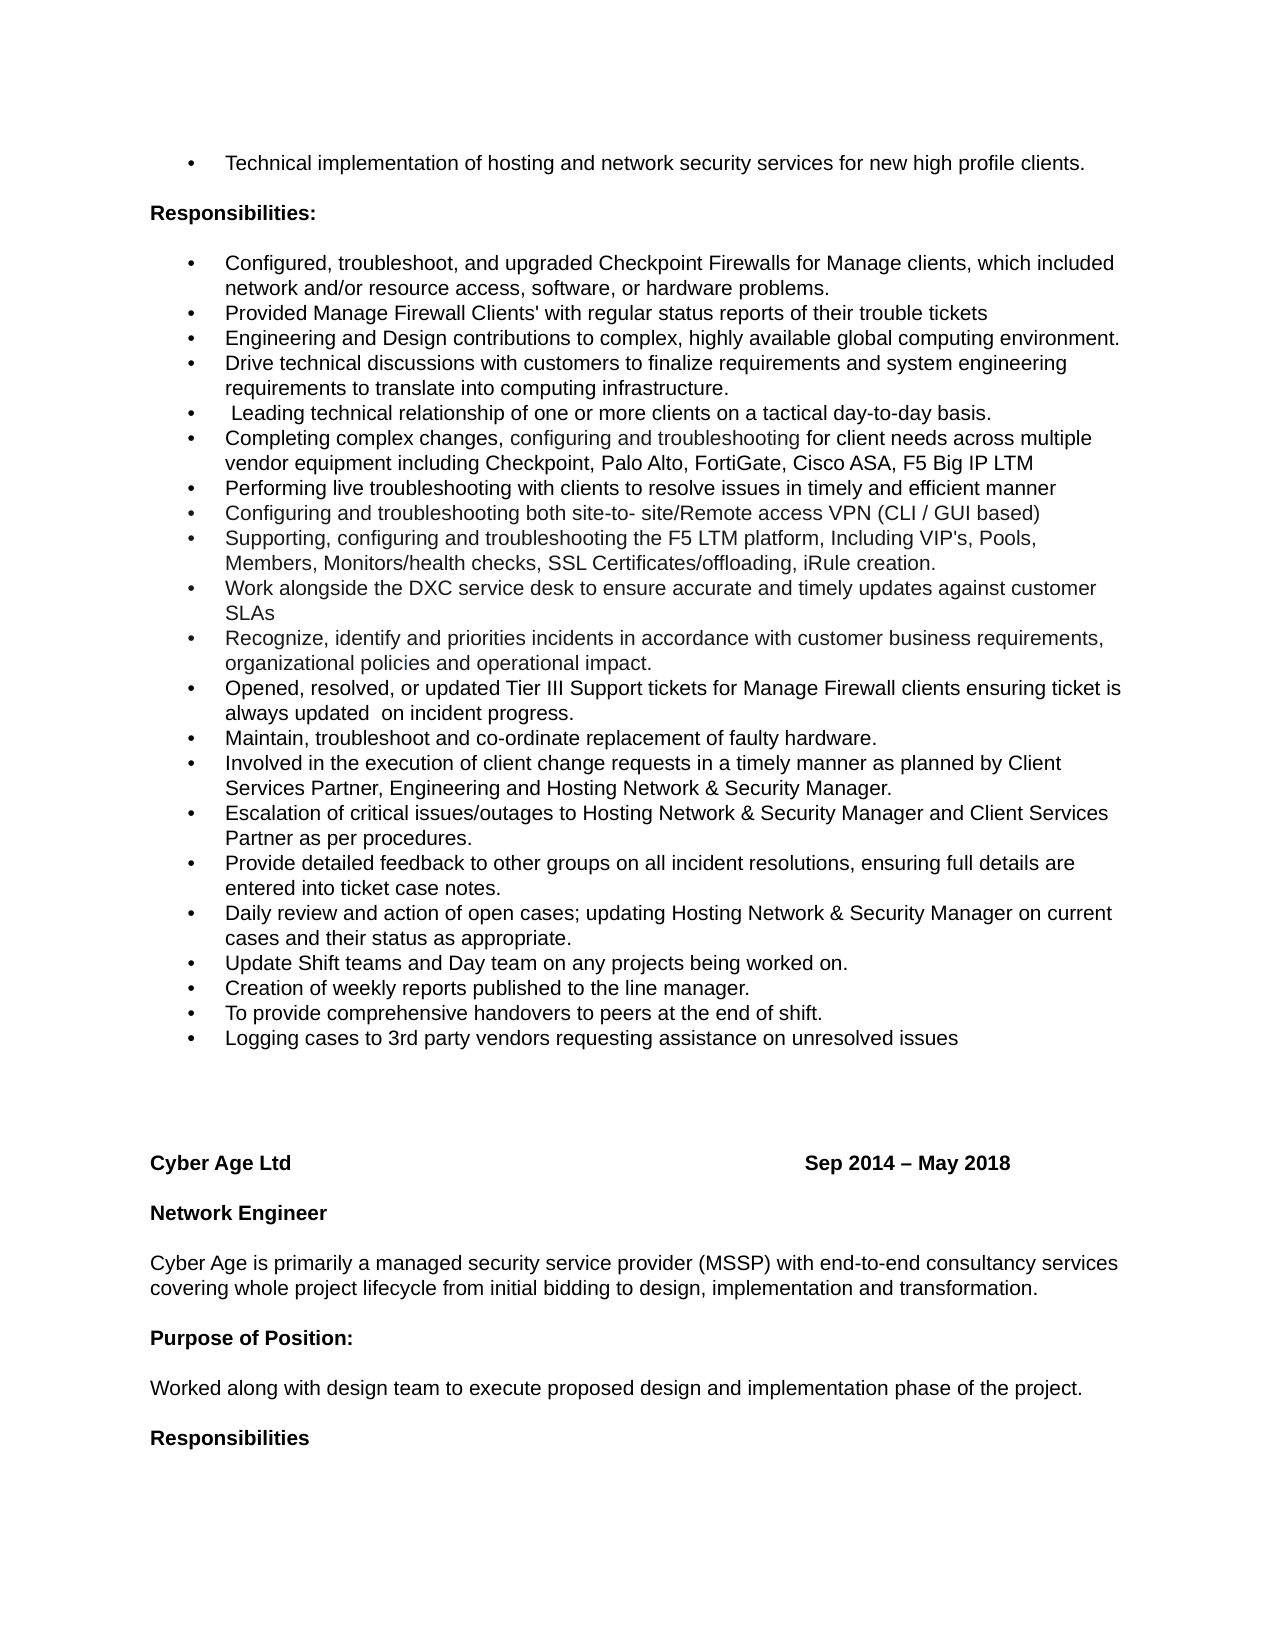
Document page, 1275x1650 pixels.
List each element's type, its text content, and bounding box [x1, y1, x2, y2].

list Technical implementation of hosting and network security services for new high profile clients. [187, 150, 1125, 175]
text Worked along with design team to execute proposed design and implementation phase of the project. [150, 1375, 1125, 1400]
list Creation of weekly reports published to the line manager. [187, 975, 1125, 1000]
list Configured, troubleshoot, and upgraded Checkpoint Firewalls for Manage clients, which included network and/or resource access, software, or hardware problems. [187, 250, 1125, 300]
list Daily review and action of open cases; updating Hosting Network & Security Manager on current cases and their status as appropriate. [187, 900, 1125, 950]
text Responsibilities: [150, 200, 1125, 225]
list Completing complex changes, configuring and troubleshooting for client needs across multiple vendor equipment including Checkpoint, Palo Alto, FortiGate, Cisco ASA, F5 Big IP LTM [187, 425, 1125, 475]
list Provide detailed feedback to other groups on all incident resolutions, ensuring full details are entered into ticket case notes. [187, 850, 1125, 900]
list Opened, resolved, or updated Tier III Support tickets for Manage Firewall clients ensuring ticket is always updated on incident progress. [187, 675, 1125, 725]
list Drive technical discussions with customers to finalize requirements and system engineering requirements to translate into computing infrastructure. [187, 350, 1125, 400]
list Work alongside the DXC service desk to ensure accurate and timely updates against customer SLAs [187, 575, 1125, 625]
list Configuring and troubleshooting both site-to- site/Remote access VPN (CLI / GUI based) [187, 500, 1125, 525]
list Leading technical relationship of one or more clients on a tactical day-to-day basis. [187, 400, 1125, 425]
text Cyber Age Ltd Sep 2014 – May 2018 [150, 1150, 1125, 1175]
text Network Engineer [150, 1200, 1125, 1225]
list Provided Manage Firewall Clients' with regular status reports of their trouble tickets [187, 300, 1125, 325]
list Performing live troubleshooting with clients to resolve issues in timely and efficient manner [187, 475, 1125, 500]
text Purpose of Position: [150, 1325, 1125, 1350]
text Responsibilities [150, 1425, 1125, 1450]
list Logging cases to 3rd party vendors requesting assistance on unresolved issues [187, 1025, 1125, 1050]
list Maintain, troubleshoot and co-ordinate replacement of faulty hardware. [187, 725, 1125, 750]
list Escalation of critical issues/outages to Hosting Network & Security Manager and Client Services Partner as per procedures. [187, 800, 1125, 850]
list Update Shift teams and Day team on any projects being worked on. [187, 950, 1125, 975]
list Engineering and Design contributions to complex, highly available global computing environment. [187, 325, 1125, 350]
list Recognize, identify and priorities incidents in accordance with customer business requirements, organizational policies and operational impact. [187, 625, 1125, 675]
list To provide comprehensive handovers to peers at the end of shift. [187, 1000, 1125, 1025]
list Involved in the execution of client change requests in a timely manner as planned by Client Services Partner, Engineering and Hosting Network & Security Manager. [187, 750, 1125, 800]
list Supporting, configuring and troubleshooting the F5 LTM platform, Including VIP's, Pools, Members, Monitors/health checks, SSL Certificates/offloading, iRule creation. [187, 525, 1125, 575]
text Cyber Age is primarily a managed security service provider (MSSP) with end-to-end consultancy services covering whole project lifecycle from initial bidding to design, implementation and transformation. [150, 1250, 1125, 1300]
